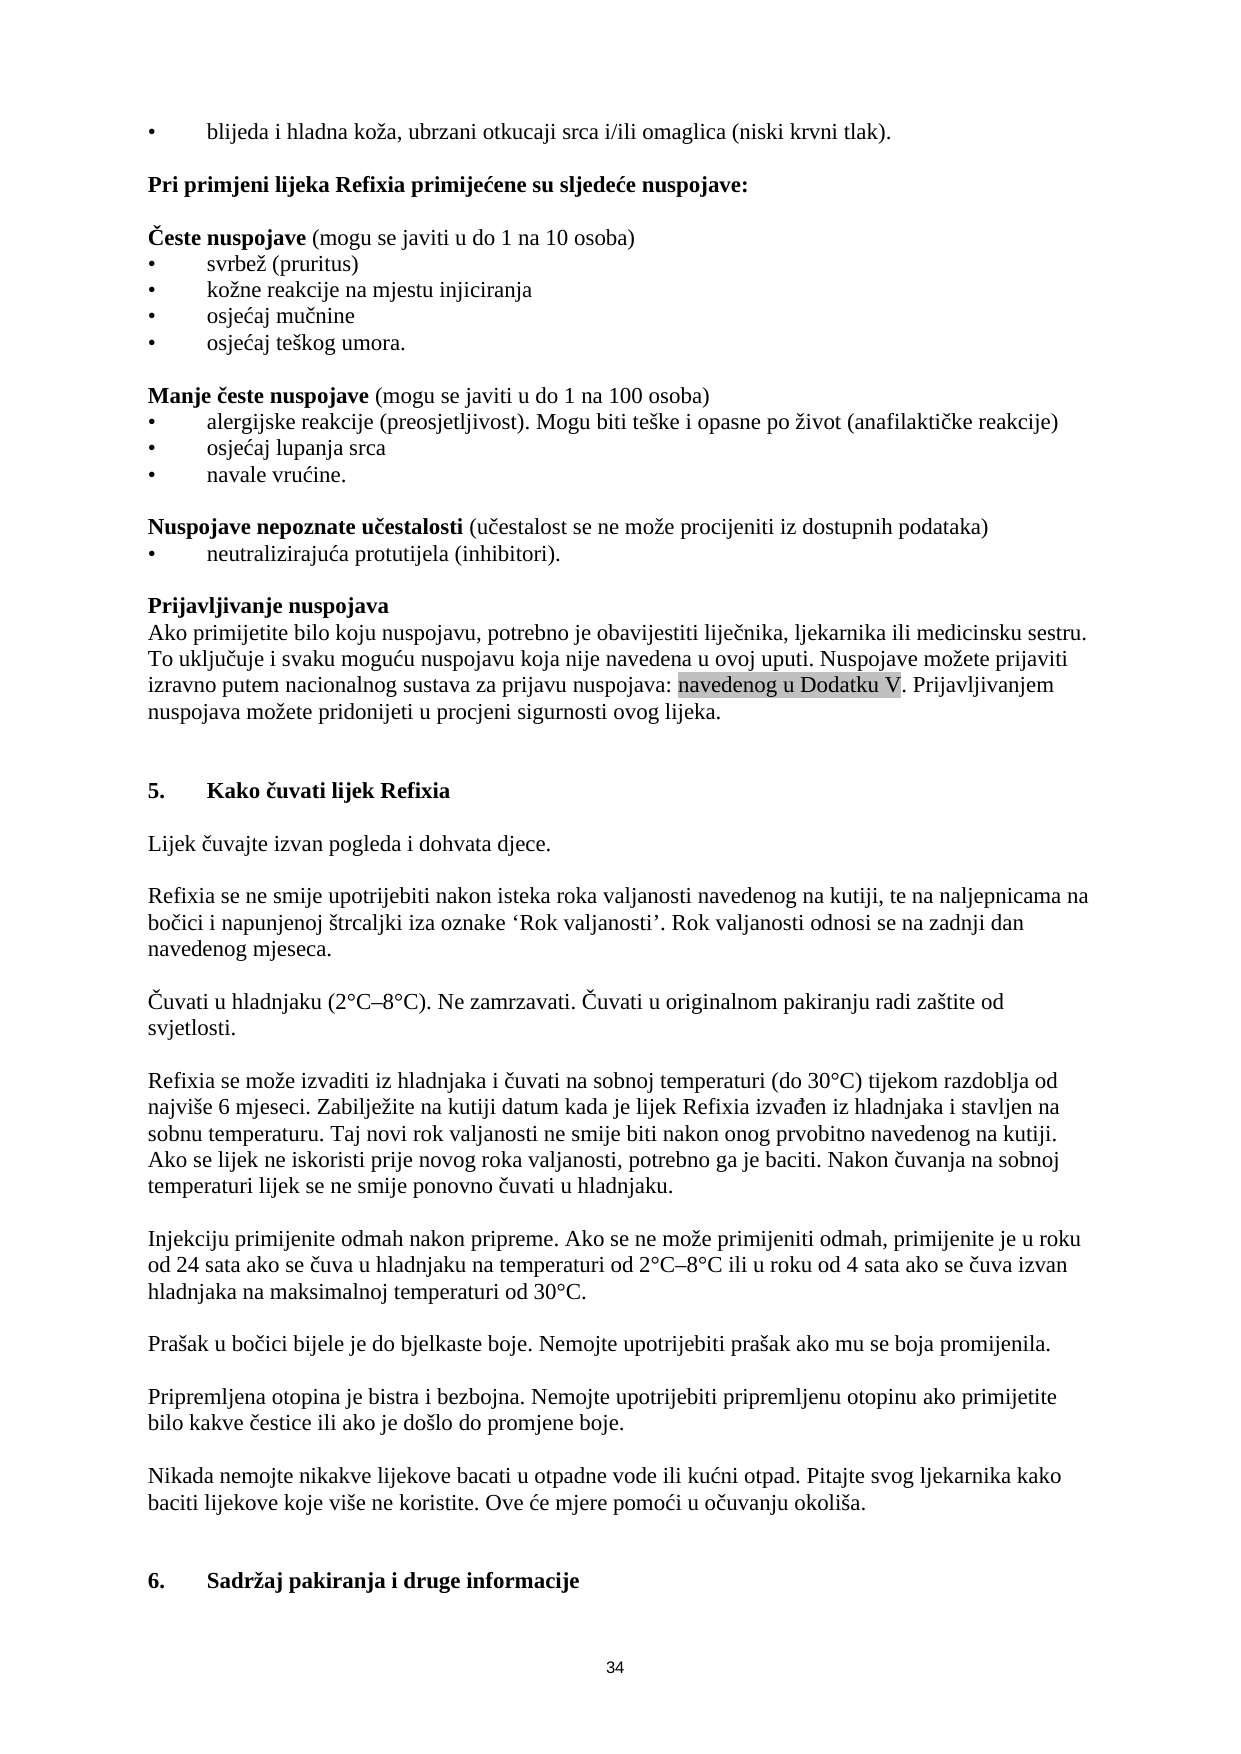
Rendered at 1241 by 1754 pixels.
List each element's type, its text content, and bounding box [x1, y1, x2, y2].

text Refixia se ne smije upotrijebiti nakon isteka roka valjanosti navedenog na kutiji, te na naljepnicama na bočici i napunjenoj štrcaljki iza oznake ‘Rok valjanosti’. Rok valjanosti odnosi se na zadnji dan navedenog mjeseca. [148, 882, 1093, 961]
text Manje česte nuspojave (mogu se javiti u do 1 na 100 osoba) [148, 382, 1093, 408]
text Injekciju primijenite odmah nakon pripreme. Ako se ne može primijeniti odmah, primijenite je u roku od 24 sata ako se čuva u hladnjaku na temperaturi od 2°C–8°C ili u roku od 4 sata ako se čuva izvan hladnjaka na maksimalnoj temperaturi od 30°C. [148, 1225, 1093, 1304]
text • neutralizirajuća protutijela (inhibitori). [148, 540, 1093, 566]
text Prašak u bočici bijele je do bjelkaste boje. Nemojte upotrijebiti prašak ako mu se boja promijenila. [148, 1330, 1093, 1357]
text • alergijske reakcije (preosjetljivost). Mogu biti teške i opasne po život (anafilaktičke reakcije) [148, 408, 1093, 434]
text Nuspojave nepoznate učestalosti (učestalost se ne može procijeniti iz dostupnih podataka) [148, 513, 1093, 540]
text Nikada nemojte nikakve lijekove bacati u otpadne vode ili kućni otpad. Pitajte svog ljekarnika kako baciti lijekove koje više ne koristite. Ove će mjere pomoći u očuvanju okoliša. [148, 1462, 1093, 1515]
text Refixia se može izvaditi iz hladnjaka i čuvati na sobnoj temperaturi (do 30°C) tijekom razdoblja od najviše 6 mjeseci. Zabilježite na kutiji datum kada je lijek Refixia izvađen iz hladnjaka i stavljen na sobnu temperaturu. Taj novi rok valjanosti ne smije biti nakon onog prvobitno navedenog na kutiji. Ako se lijek ne iskoristi prije novog roka valjanosti, potrebno ga je baciti. Nakon čuvanja na sobnoj temperaturi lijek se ne smije ponovno čuvati u hladnjaku. [148, 1067, 1093, 1199]
text Pripremljena otopina je bistra i bezbojna. Nemojte upotrijebiti pripremljenu otopinu ako primijetite bilo kakve čestice ili ako je došlo do promjene boje. [148, 1383, 1093, 1436]
text • blijeda i hladna koža, ubrzani otkucaji srca i/ili omaglica (niski krvni tlak). [148, 118, 1093, 144]
text Lijek čuvajte izvan pogleda i dohvata djece. [148, 830, 1093, 856]
text • kožne reakcije na mjestu injiciranja [148, 276, 1093, 303]
text • osjećaj mučnine [148, 303, 1093, 329]
text • svrbež (pruritus) [148, 250, 1093, 276]
text • osjećaj lupanja srca [148, 434, 1093, 461]
text • osjećaj teškog umora. [148, 329, 1093, 355]
text 5. Kako čuvati lijek Refixia [148, 777, 1093, 803]
text • navale vrućine. [148, 461, 1093, 487]
text Prijavljivanje nuspojava [148, 592, 1093, 619]
text Pri primjeni lijeka Refixia primijećene su sljedeće nuspojave: [148, 171, 1093, 197]
text 6. Sadržaj pakiranja i druge informacije [148, 1568, 1093, 1594]
text Ako primijetite bilo koju nuspojavu, potrebno je obavijestiti liječnika, ljekarnika ili medicinsku sestru. To uključuje i svaku moguću nuspojavu koja nije navedena u ovoj uputi. Nuspojave možete prijaviti izravno putem nacionalnog sustava za prijavu nuspojava: navedenog u Dodatku V. Prijavljivanjem nuspojava možete pridonijeti u procjeni sigurnosti ovog lijeka. [148, 619, 1093, 724]
text Čuvati u hladnjaku (2°C–8°C). Ne zamrzavati. Čuvati u originalnom pakiranju radi zaštite od svjetlosti. [148, 988, 1093, 1041]
text Česte nuspojave (mogu se javiti u do 1 na 10 osoba) [148, 223, 1093, 250]
